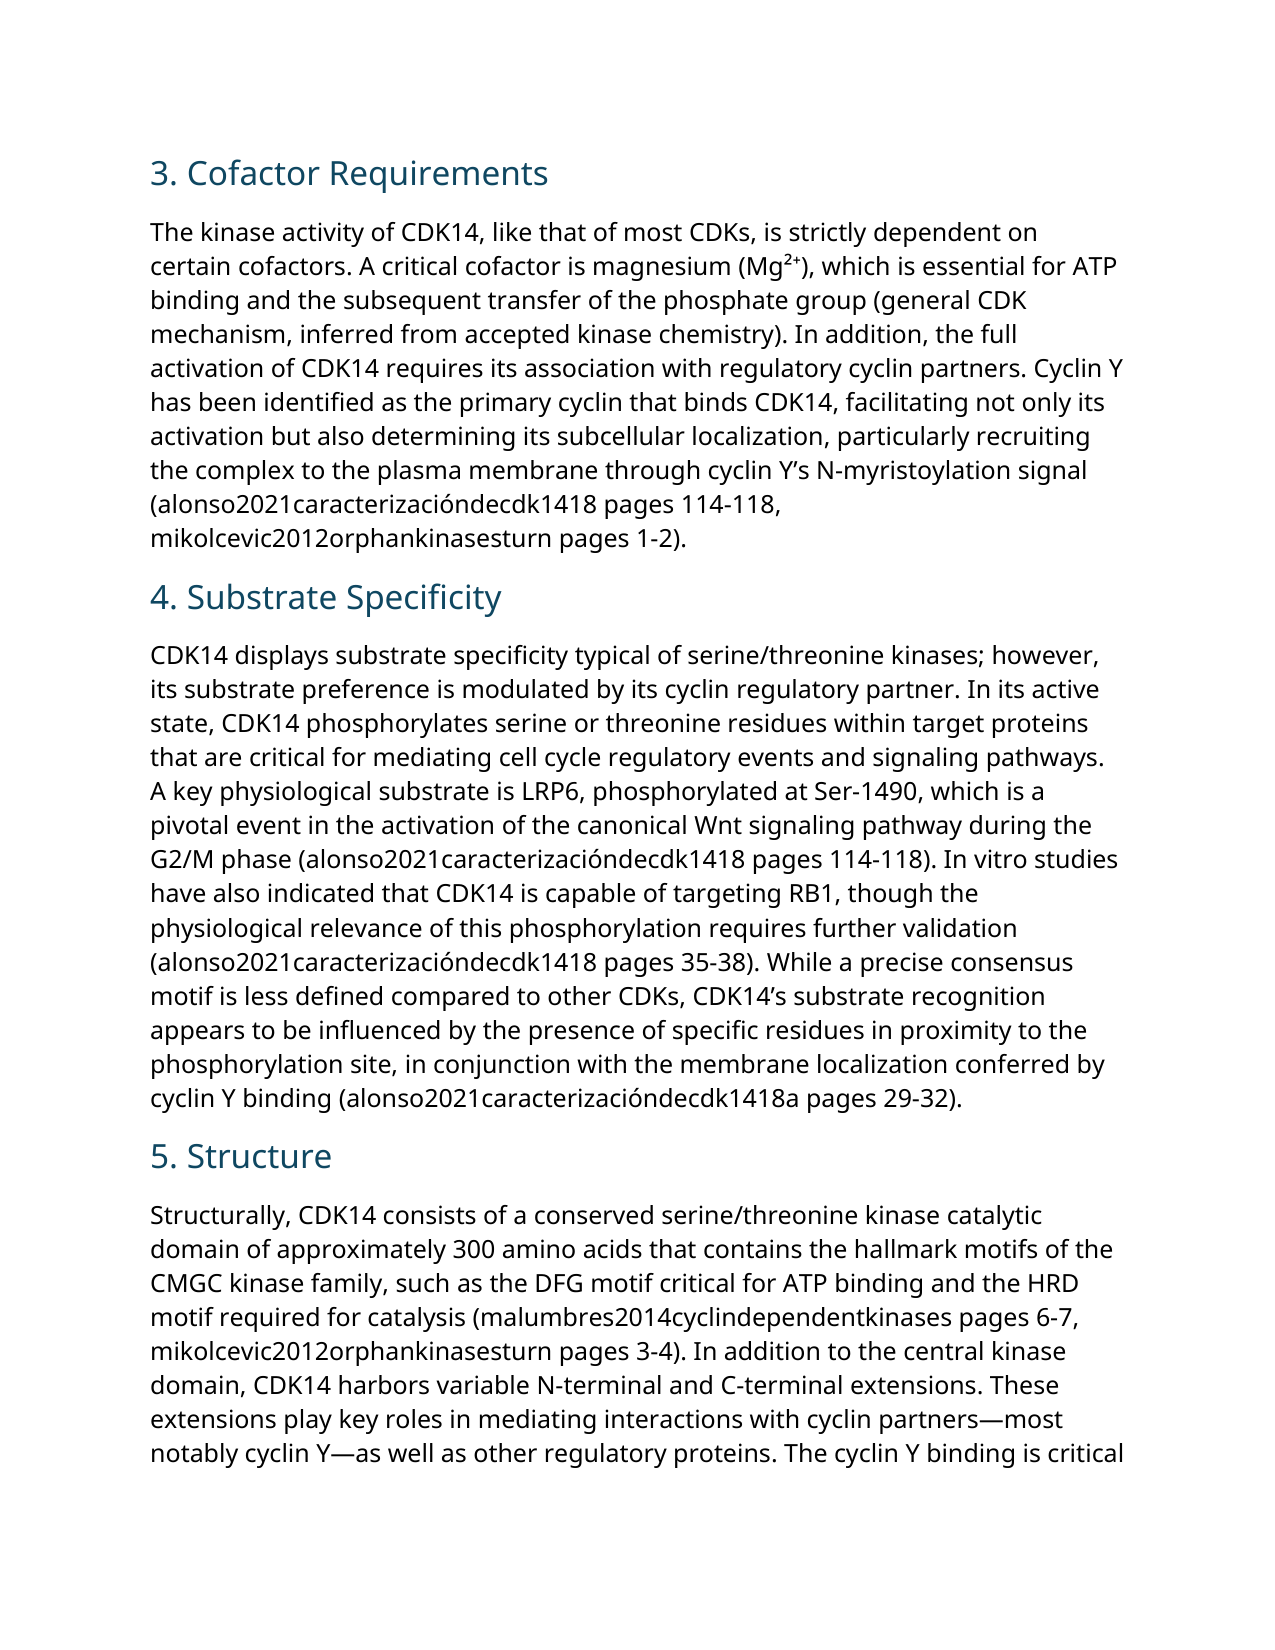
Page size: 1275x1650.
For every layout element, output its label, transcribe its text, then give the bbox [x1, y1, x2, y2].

subtitle 3. Cofactor Requirements [150, 150, 1125, 195]
text The kinase activity of CDK14, like that of most CDKs, is strictly dependent on certain cofactors. A critical cofactor is magnesium (Mg²⁺), which is essential for ATP binding and the subsequent transfer of the phosphate group (general CDK mechanism, inferred from accepted kinase chemistry). In addition, the full activation of CDK14 requires its association with regulatory cyclin partners. Cyclin Y has been identified as the primary cyclin that binds CDK14, facilitating not only its activation but also determining its subcellular localization, particularly recruiting the complex to the plasma membrane through cyclin Y’s N-myristoylation signal (alonso2021caracterizacióndecdk1418 pages 114-118, mikolcevic2012orphankinasesturn pages 1-2). [150, 214, 1125, 555]
subtitle 4. Substrate Specificity [150, 573, 1125, 619]
subtitle 5. Structure [150, 1133, 1125, 1179]
text CDK14 displays substrate specificity typical of serine/threonine kinases; however, its substrate preference is modulated by its cyclin regulatory partner. In its active state, CDK14 phosphorylates serine or threonine residues within target proteins that are critical for mediating cell cycle regulatory events and signaling pathways. A key physiological substrate is LRP6, phosphorylated at Ser-1490, which is a pivotal event in the activation of the canonical Wnt signaling pathway during the G2/M phase (alonso2021caracterizacióndecdk1418 pages 114-118). In vitro studies have also indicated that CDK14 is capable of targeting RB1, though the physiological relevance of this phosphorylation requires further validation (alonso2021caracterizacióndecdk1418 pages 35-38). While a precise consensus motif is less defined compared to other CDKs, CDK14’s substrate recognition appears to be influenced by the presence of specific residues in proximity to the phosphorylation site, in conjunction with the membrane localization conferred by cyclin Y binding (alonso2021caracterizacióndecdk1418a pages 29-32). [150, 638, 1125, 1114]
